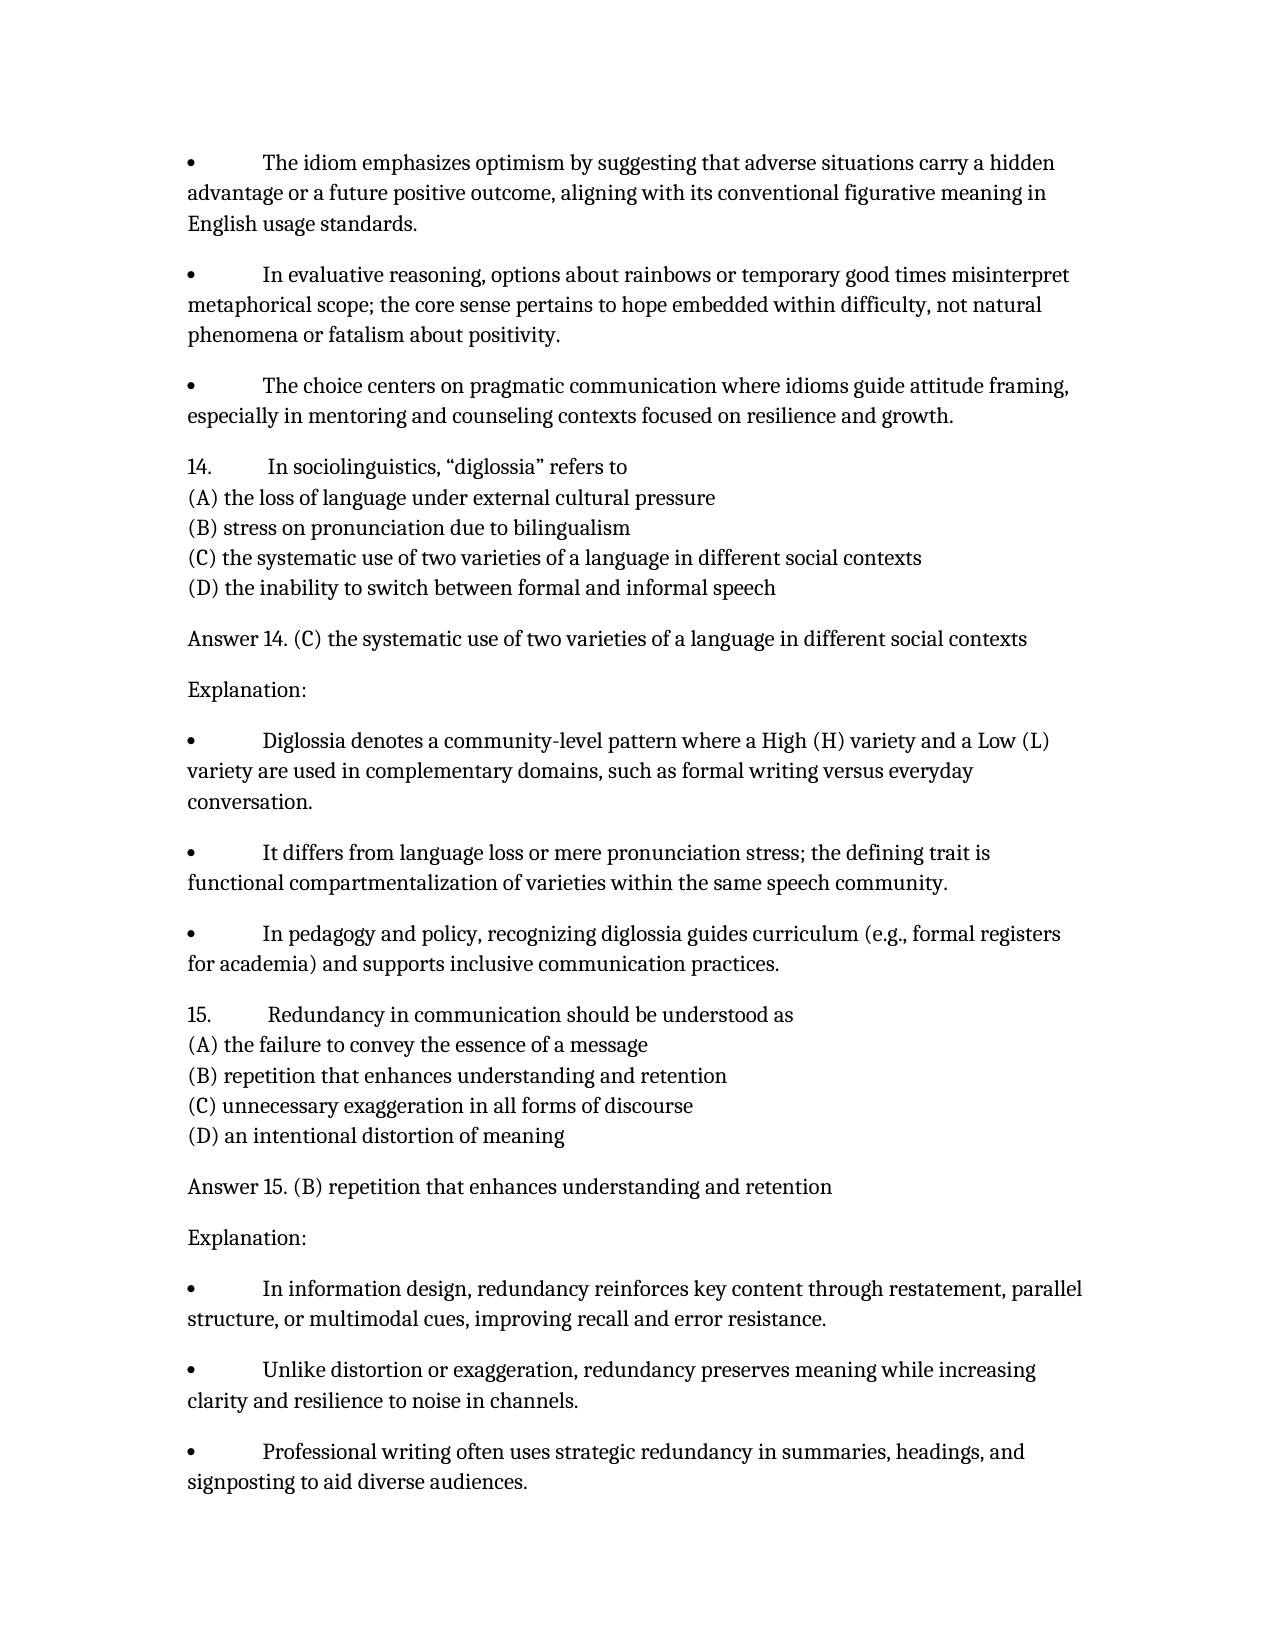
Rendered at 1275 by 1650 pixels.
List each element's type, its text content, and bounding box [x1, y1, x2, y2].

text  Professional writing often uses strategic redundancy in summaries, headings, and signposting to aid diverse audiences. [187, 1438, 1087, 1495]
text  In evaluative reasoning, options about rainbows or temporary good times misinterpret metaphorical scope; the core sense pertains to hope embedded within difficulty, not natural phenomena or fatalism about positivity. [187, 261, 1087, 348]
text Answer 14. (C) the systematic use of two varieties of a language in different social contexts [187, 626, 1087, 652]
text  Unlike distortion or exaggeration, redundancy preserves meaning while increasing clarity and resilience to noise in channels. [187, 1357, 1087, 1414]
text  In pedagogy and policy, recognizing diglossia guides curriculum (e.g., formal registers for academia) and supports inclusive communication practices. [187, 921, 1087, 977]
text 14. In sociolinguistics, “diglossia” refers to (A) the loss of language under external cultural pressure (B) stress on pronunciation due to bilingualism (C) the systematic use of two varieties of a language in different social contexts (D) the inability to switch between formal and informal speech [187, 454, 1087, 601]
text 15. Redundancy in communication should be understood as (A) the failure to convey the essence of a message (B) repetition that enhances understanding and retention (C) unnecessary exaggeration in all forms of discourse (D) an intentional distortion of meaning [187, 1002, 1087, 1149]
text Explanation: [187, 1225, 1087, 1251]
text  In information design, redundancy reinforces key content through restatement, parallel structure, or multimodal cues, improving recall and error resistance. [187, 1276, 1087, 1333]
text  Diglossia denotes a community-level pattern where a High (H) variety and a Low (L) variety are used in complementary domains, such as formal writing versus everyday conversation. [187, 728, 1087, 815]
text  The idiom emphasizes optimism by suggesting that adverse situations carry a hidden advantage or a future positive outcome, aligning with its conventional figurative meaning in English usage standards. [187, 150, 1087, 237]
text Explanation: [187, 677, 1087, 703]
text  The choice centers on pragmatic communication where idioms guide attitude framing, especially in mentoring and counseling contexts focused on resilience and growth. [187, 373, 1087, 429]
text  It differs from language loss or mere pronunciation stress; the defining trait is functional compartmentalization of varieties within the same speech community. [187, 839, 1087, 896]
text Answer 15. (B) repetition that enhances understanding and retention [187, 1174, 1087, 1200]
